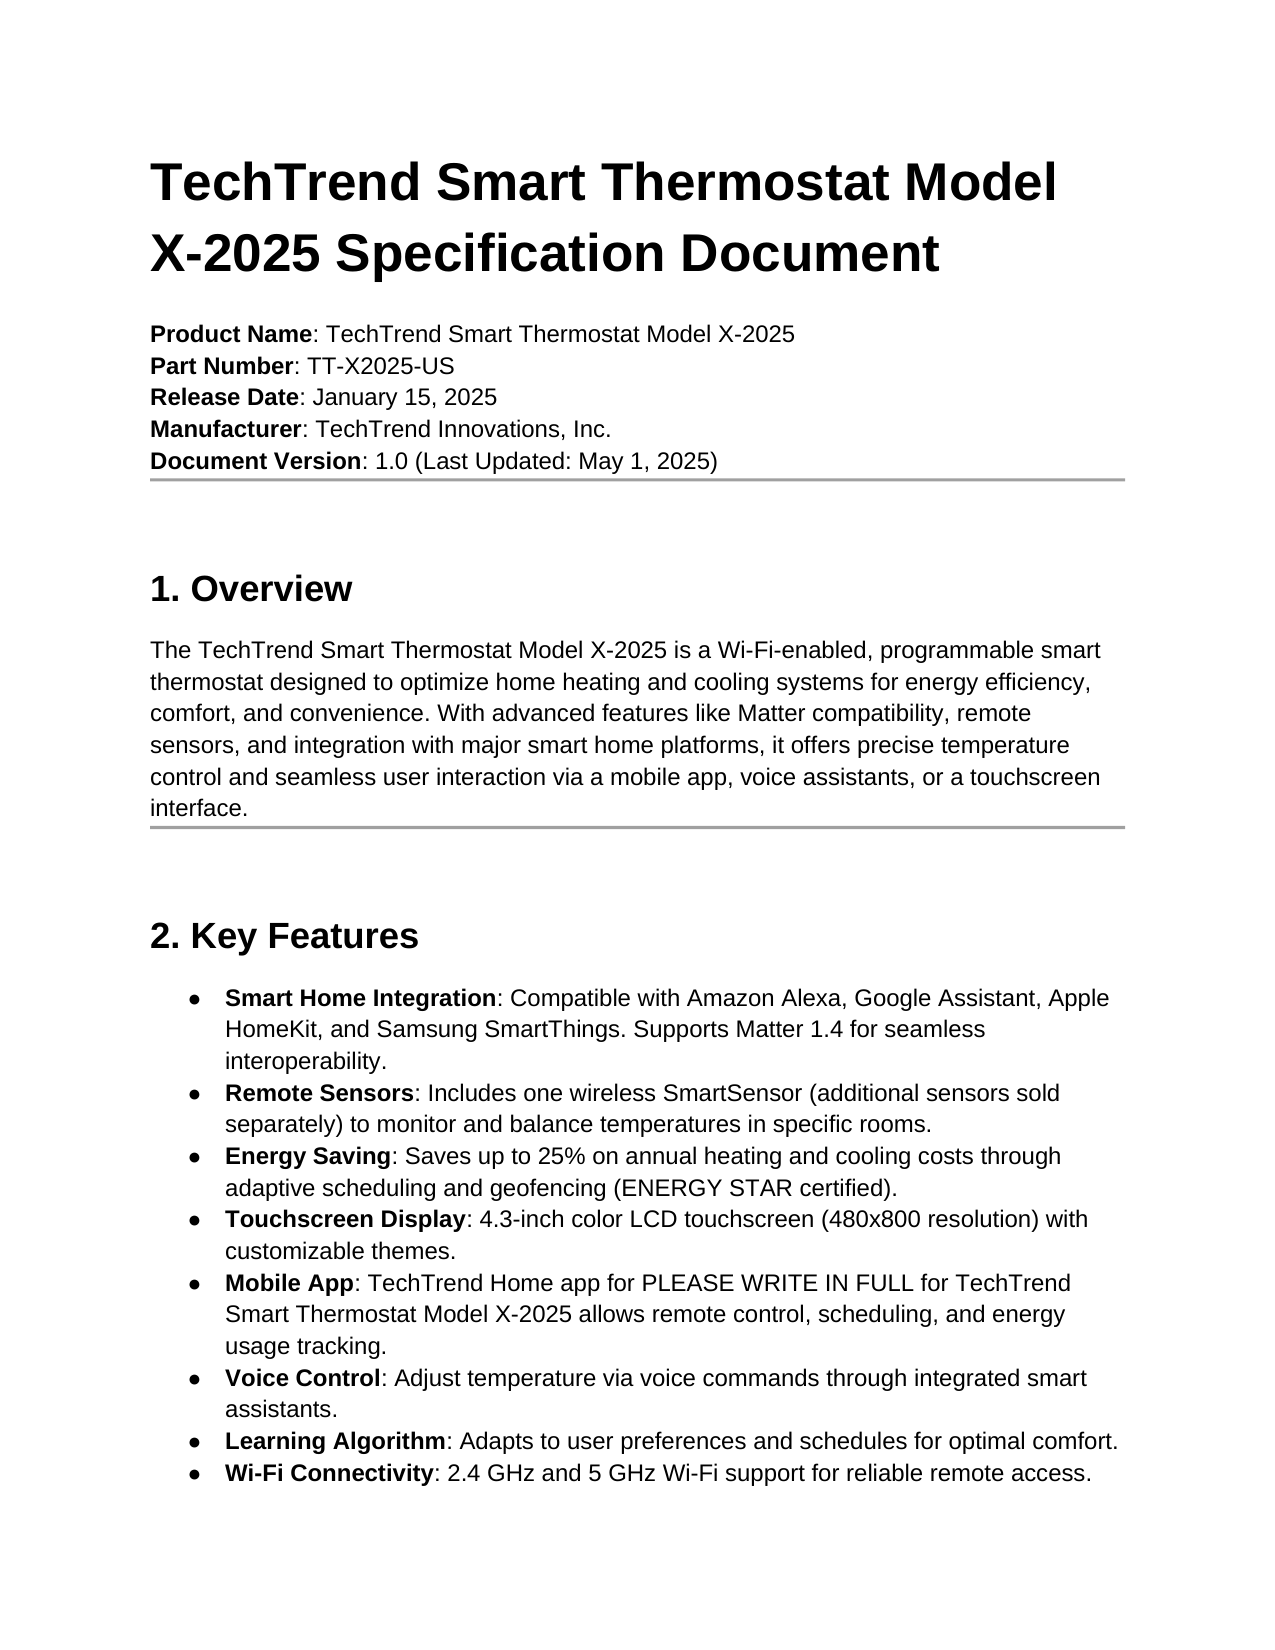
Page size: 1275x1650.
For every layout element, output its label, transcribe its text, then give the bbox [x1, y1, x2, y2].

list Remote Sensors: Includes one wireless SmartSensor (additional sensors sold separately) to monitor and balance temperatures in specific rooms. [187, 1078, 1125, 1138]
list Learning Algorithm: Adapts to user preferences and schedules for optimal comfort. [187, 1427, 1125, 1454]
text Release Date: January 15, 2025 [150, 383, 1125, 411]
list Energy Saving: Saves up to 25% on annual heating and cooling costs through adaptive scheduling and geofencing (ENERGY STAR certified). [187, 1142, 1125, 1201]
list Wi-Fi Connectivity: 2.4 GHz and 5 GHz Wi-Fi support for reliable remote access. [187, 1458, 1125, 1486]
text 2. Key Features [150, 914, 1125, 956]
list Smart Home Integration: Compatible with Amazon Alexa, Google Assistant, Apple HomeKit, and Samsung SmartThings. Supports Matter 1.4 for seamless interoperability. [187, 983, 1125, 1074]
text Part Number: TT-X2025-US [150, 352, 1125, 379]
text Product Name: TechTrend Smart Thermostat Model X-2025 [150, 320, 1125, 348]
text The TechTrend Smart Thermostat Model X-2025 is a Wi-Fi-enabled, programmable smart thermostat designed to optimize home heating and cooling systems for energy efficiency, comfort, and convenience. With advanced features like Matter compatibility, remote sensors, and integration with major smart home platforms, it offers precise temperature control and seamless user interaction via a mobile app, voice assistants, or a touchscreen interface. [150, 636, 1125, 822]
text 1. Overview [150, 567, 1125, 609]
list Voice Control: Adjust temperature via voice commands through integrated smart assistants. [187, 1363, 1125, 1423]
list Mobile App: TechTrend Home app for PLEASE WRITE IN FULL for TechTrend Smart Thermostat Model X-2025 allows remote control, scheduling, and energy usage tracking. [187, 1268, 1125, 1359]
text Document Version: 1.0 (Last Updated: May 1, 2025) [150, 447, 1125, 474]
text Manufacturer: TechTrend Innovations, Inc. [150, 415, 1125, 443]
text TechTrend Smart Thermostat Model X-2025 Specification Document [150, 150, 1125, 283]
list Touchscreen Display: 4.3-inch color LCD touchscreen (480x800 resolution) with customizable themes. [187, 1205, 1125, 1264]
